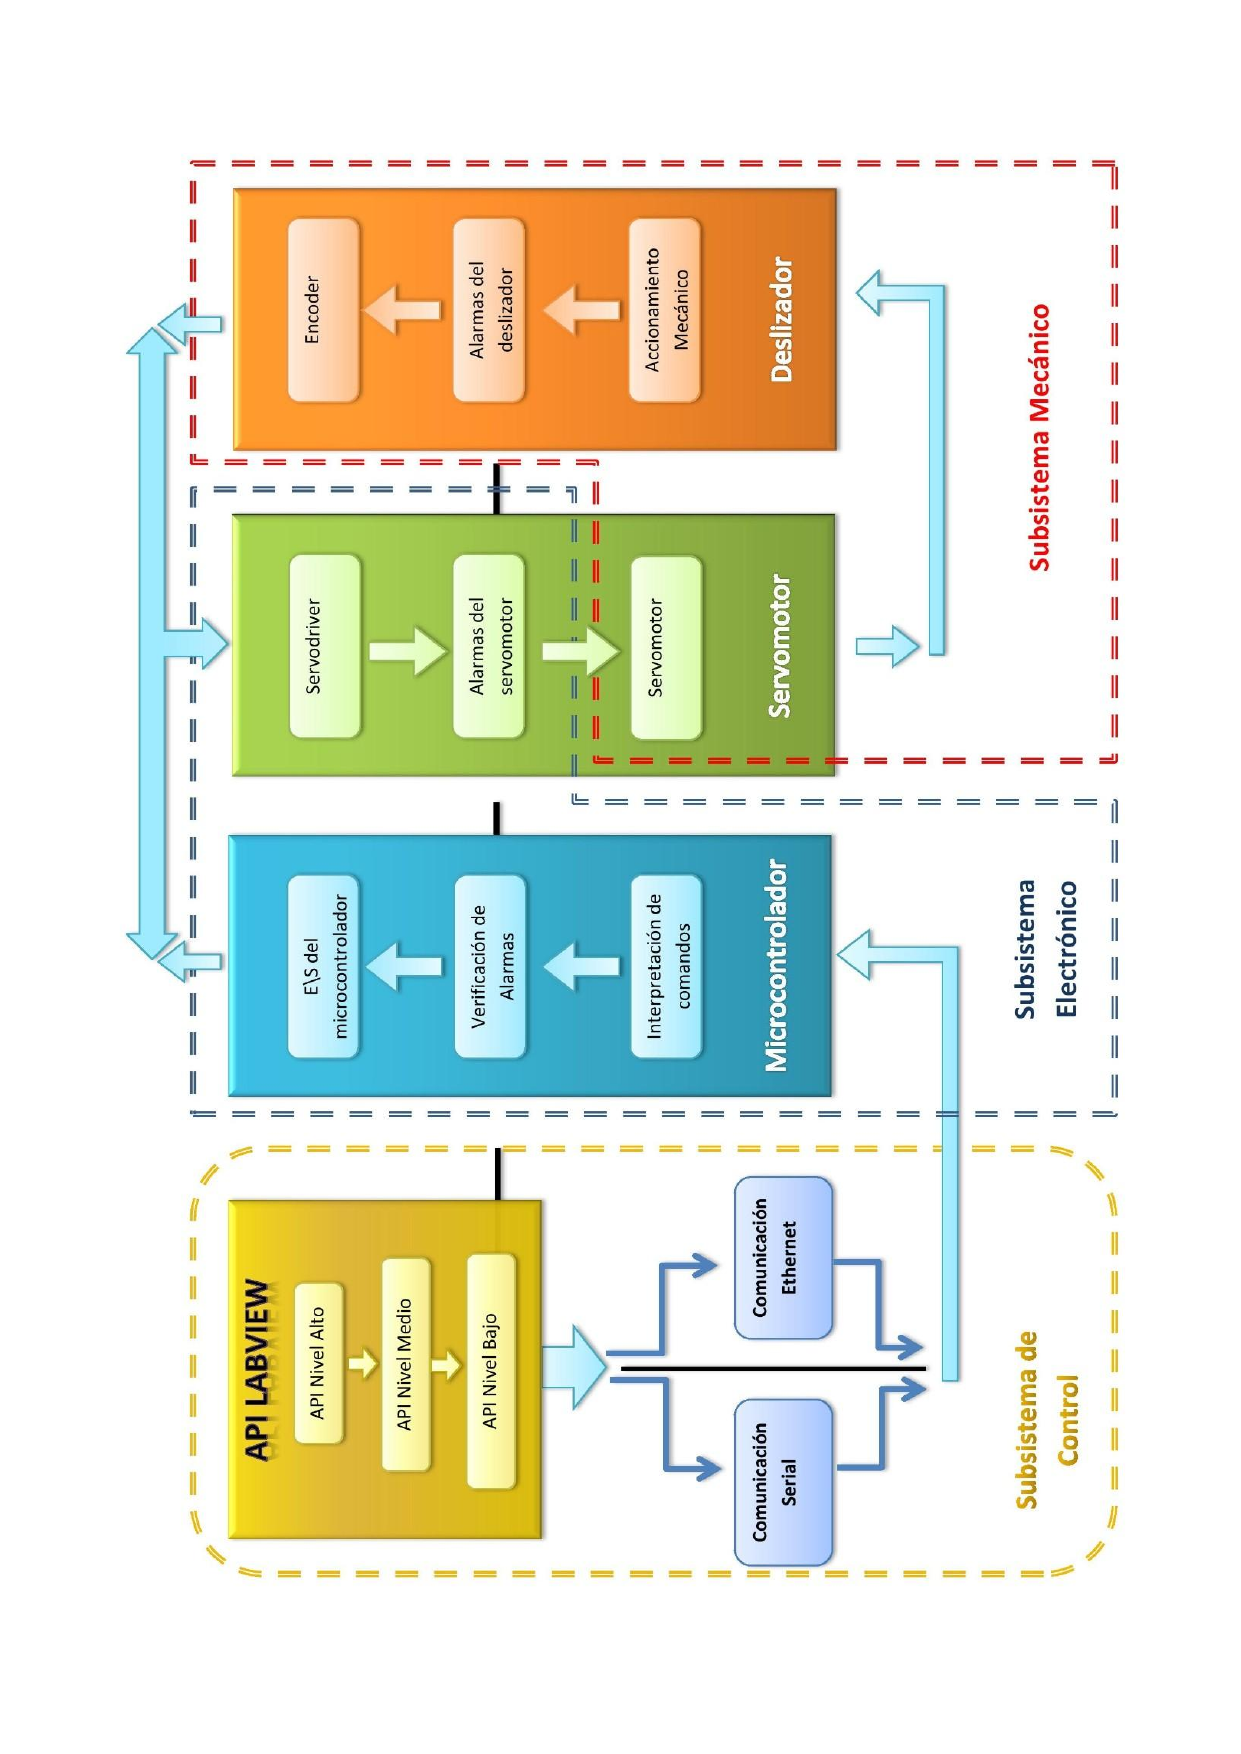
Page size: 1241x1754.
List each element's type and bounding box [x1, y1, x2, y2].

picture [95, 91, 1204, 1659]
